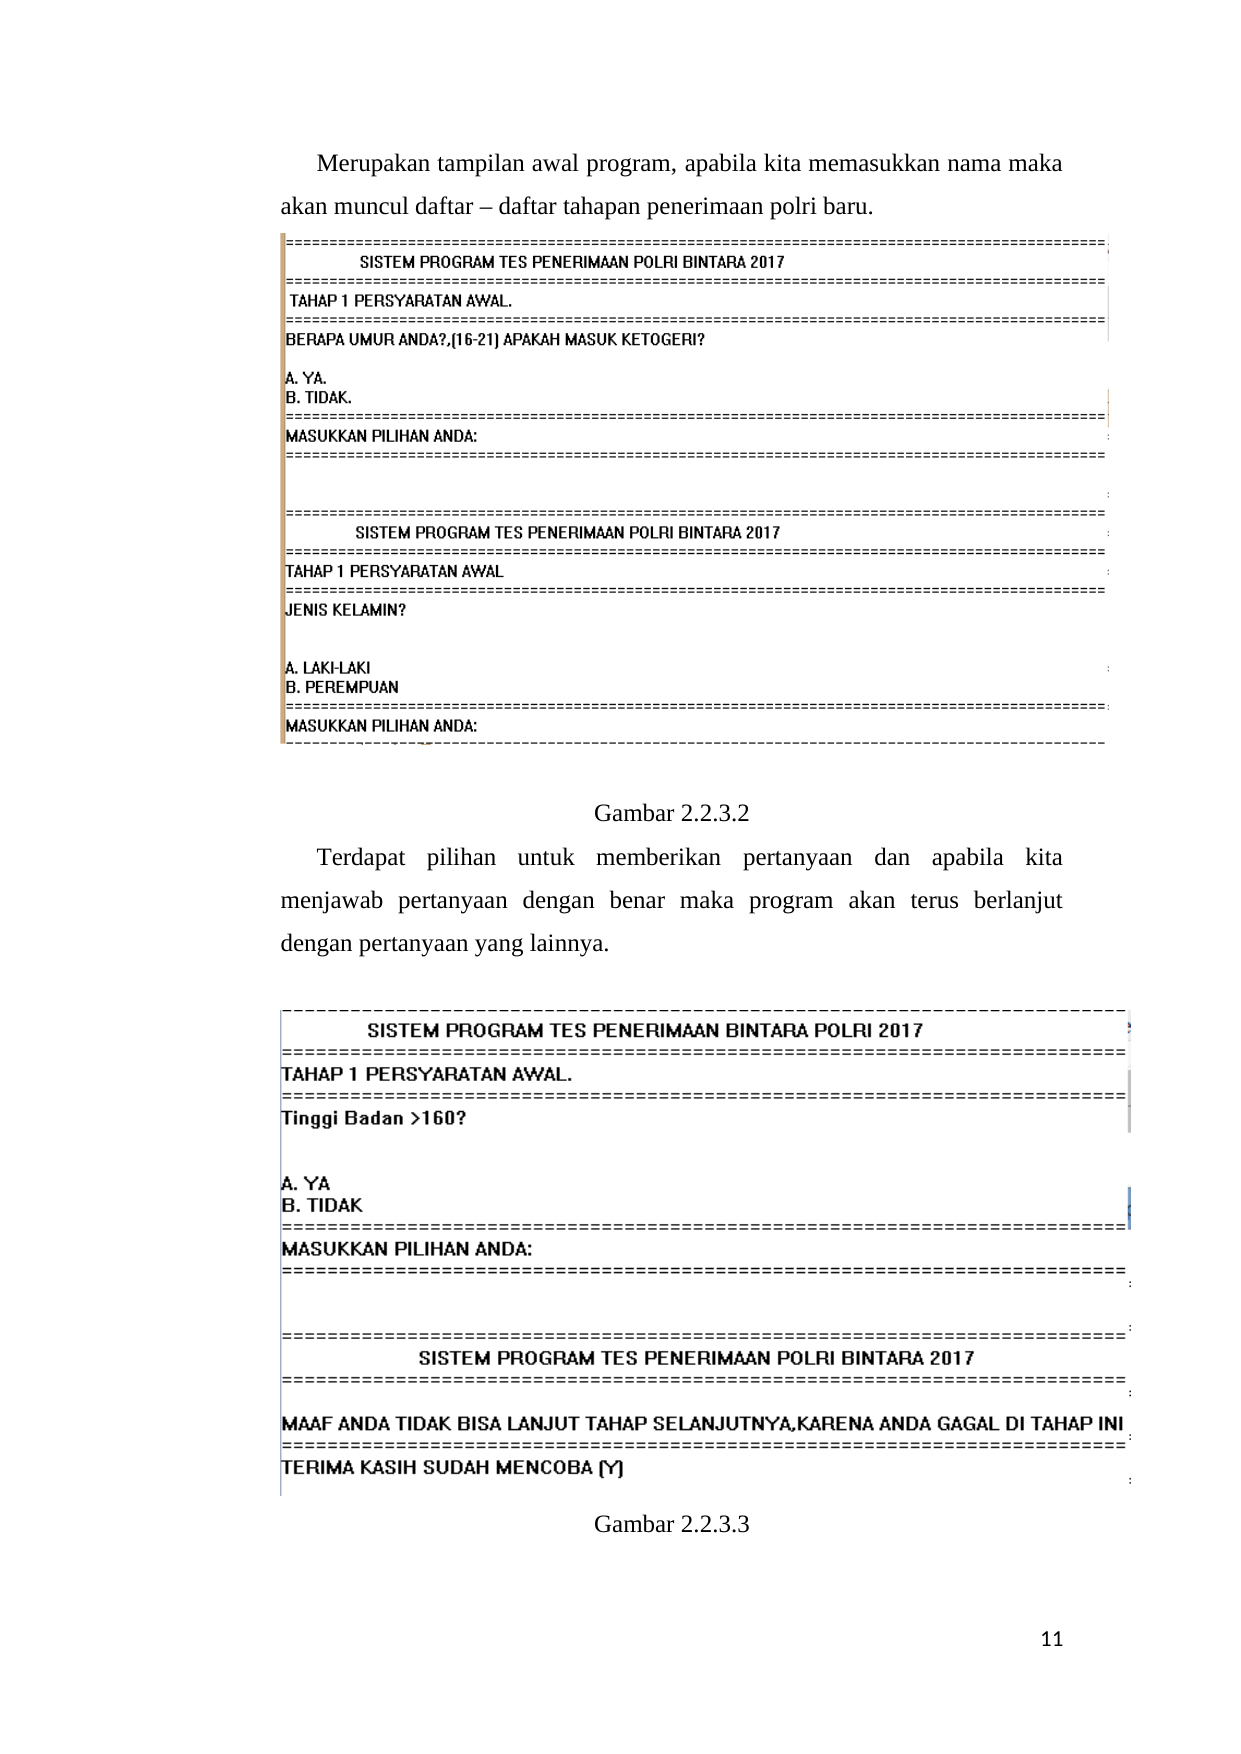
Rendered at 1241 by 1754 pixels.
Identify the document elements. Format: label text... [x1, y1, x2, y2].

list Terdapat pilihan untuk memberikan pertanyaan dan apabila kita menjawab pertanyaan dengan benar maka program akan terus berlanjut dengan pertanyaan yang lainnya. [280, 842, 1063, 957]
list Gambar 2.2.3.2 [280, 798, 1063, 827]
list Merupakan tampilan awal program, apabila kita memasukkan nama maka akan muncul daftar – daftar tahapan penerimaan polri baru. [280, 148, 1063, 219]
list Gambar 2.2.3.3 [280, 1509, 1063, 1538]
picture [280, 233, 1109, 745]
picture [280, 1010, 1131, 1496]
